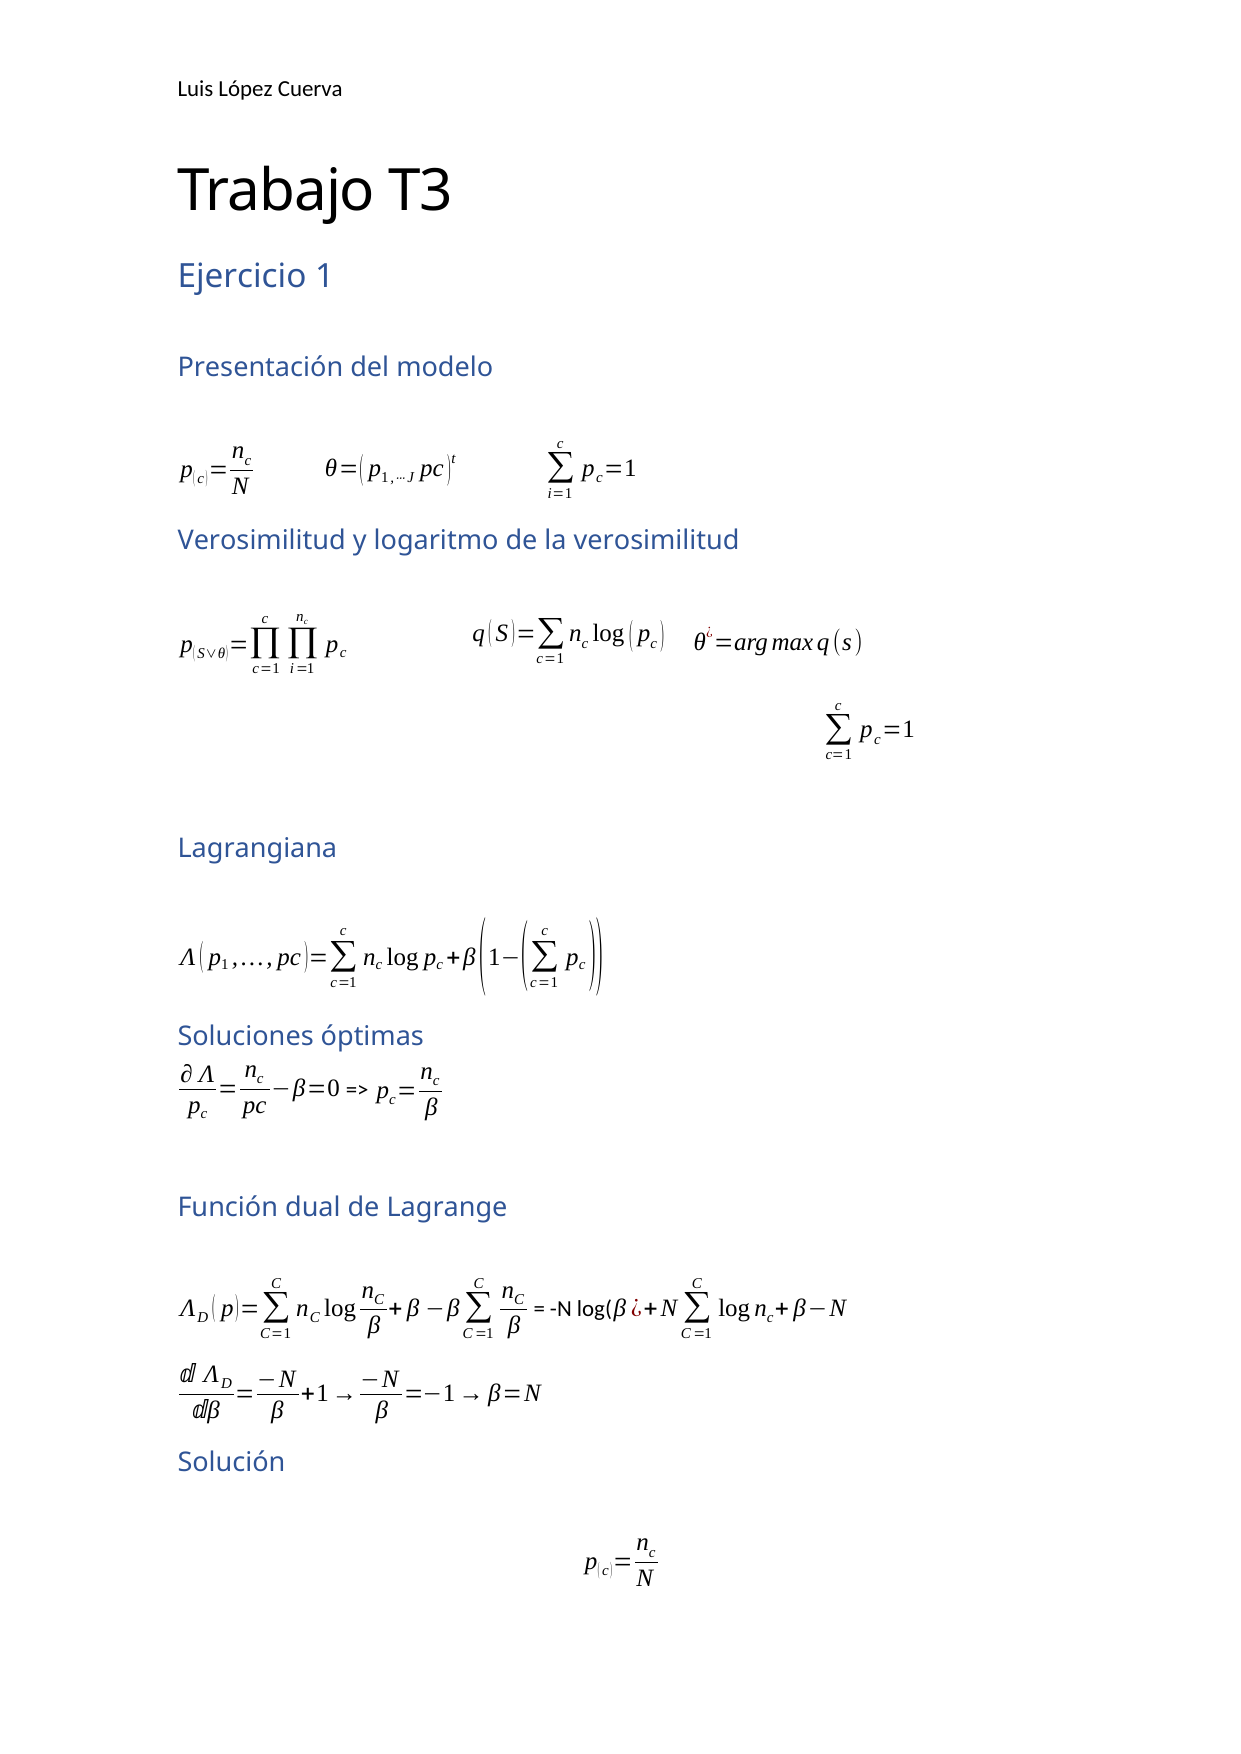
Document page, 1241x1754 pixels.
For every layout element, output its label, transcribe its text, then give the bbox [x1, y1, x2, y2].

subtitle Función dual de Lagrange [177, 1188, 1063, 1225]
text => [177, 1056, 1063, 1122]
subtitle Lagrangiana [177, 829, 1063, 866]
subtitle Ejercicio 1 [177, 252, 1063, 297]
subtitle Soluciones óptimas [177, 1016, 1063, 1053]
text = -N log( [177, 1274, 1063, 1342]
title Trabajo T3 [177, 148, 1063, 227]
subtitle Presentación del modelo [177, 348, 1063, 385]
subtitle Solución [177, 1442, 1063, 1479]
subtitle Verosimilitud y logaritmo de la verosimilitud [177, 521, 1063, 558]
